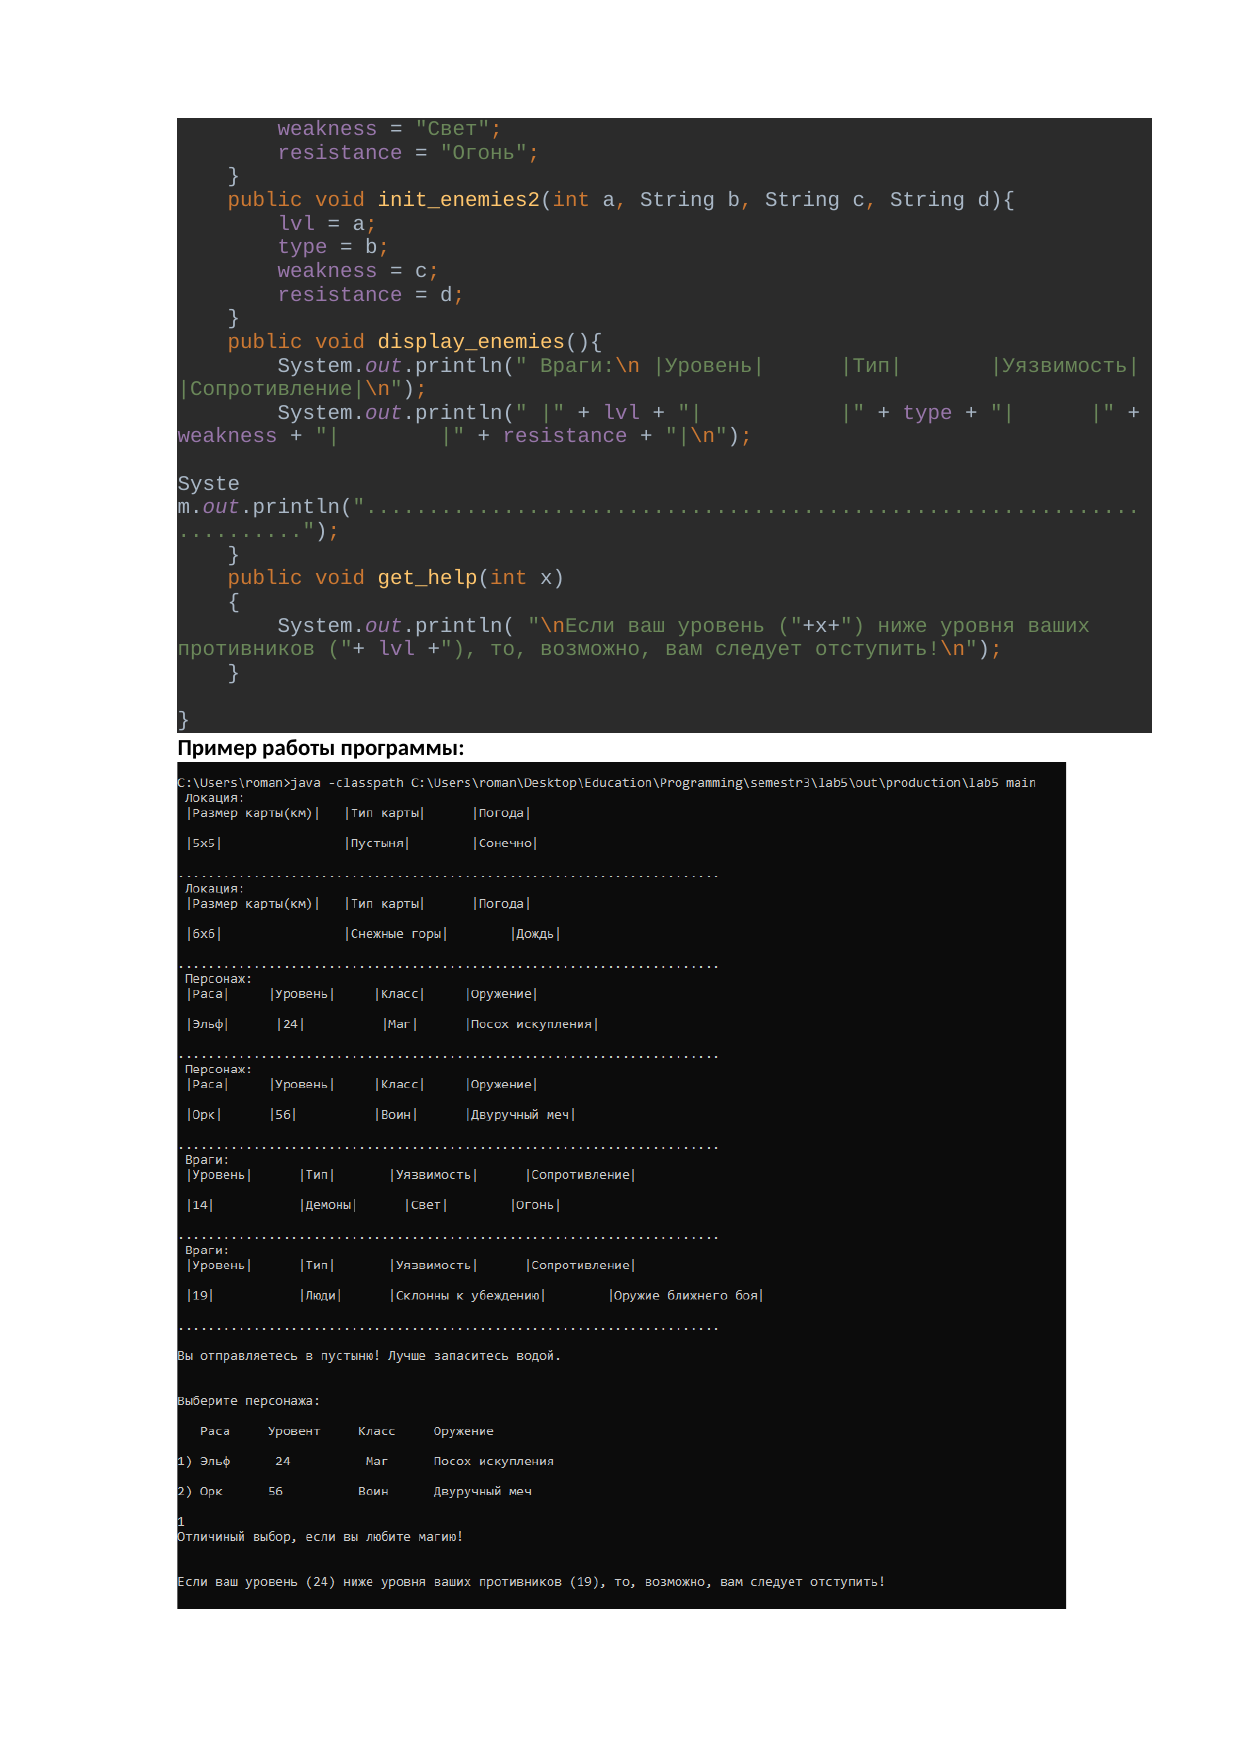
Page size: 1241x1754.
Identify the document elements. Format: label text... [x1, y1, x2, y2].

picture [177, 762, 1067, 1609]
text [177, 118, 1152, 733]
